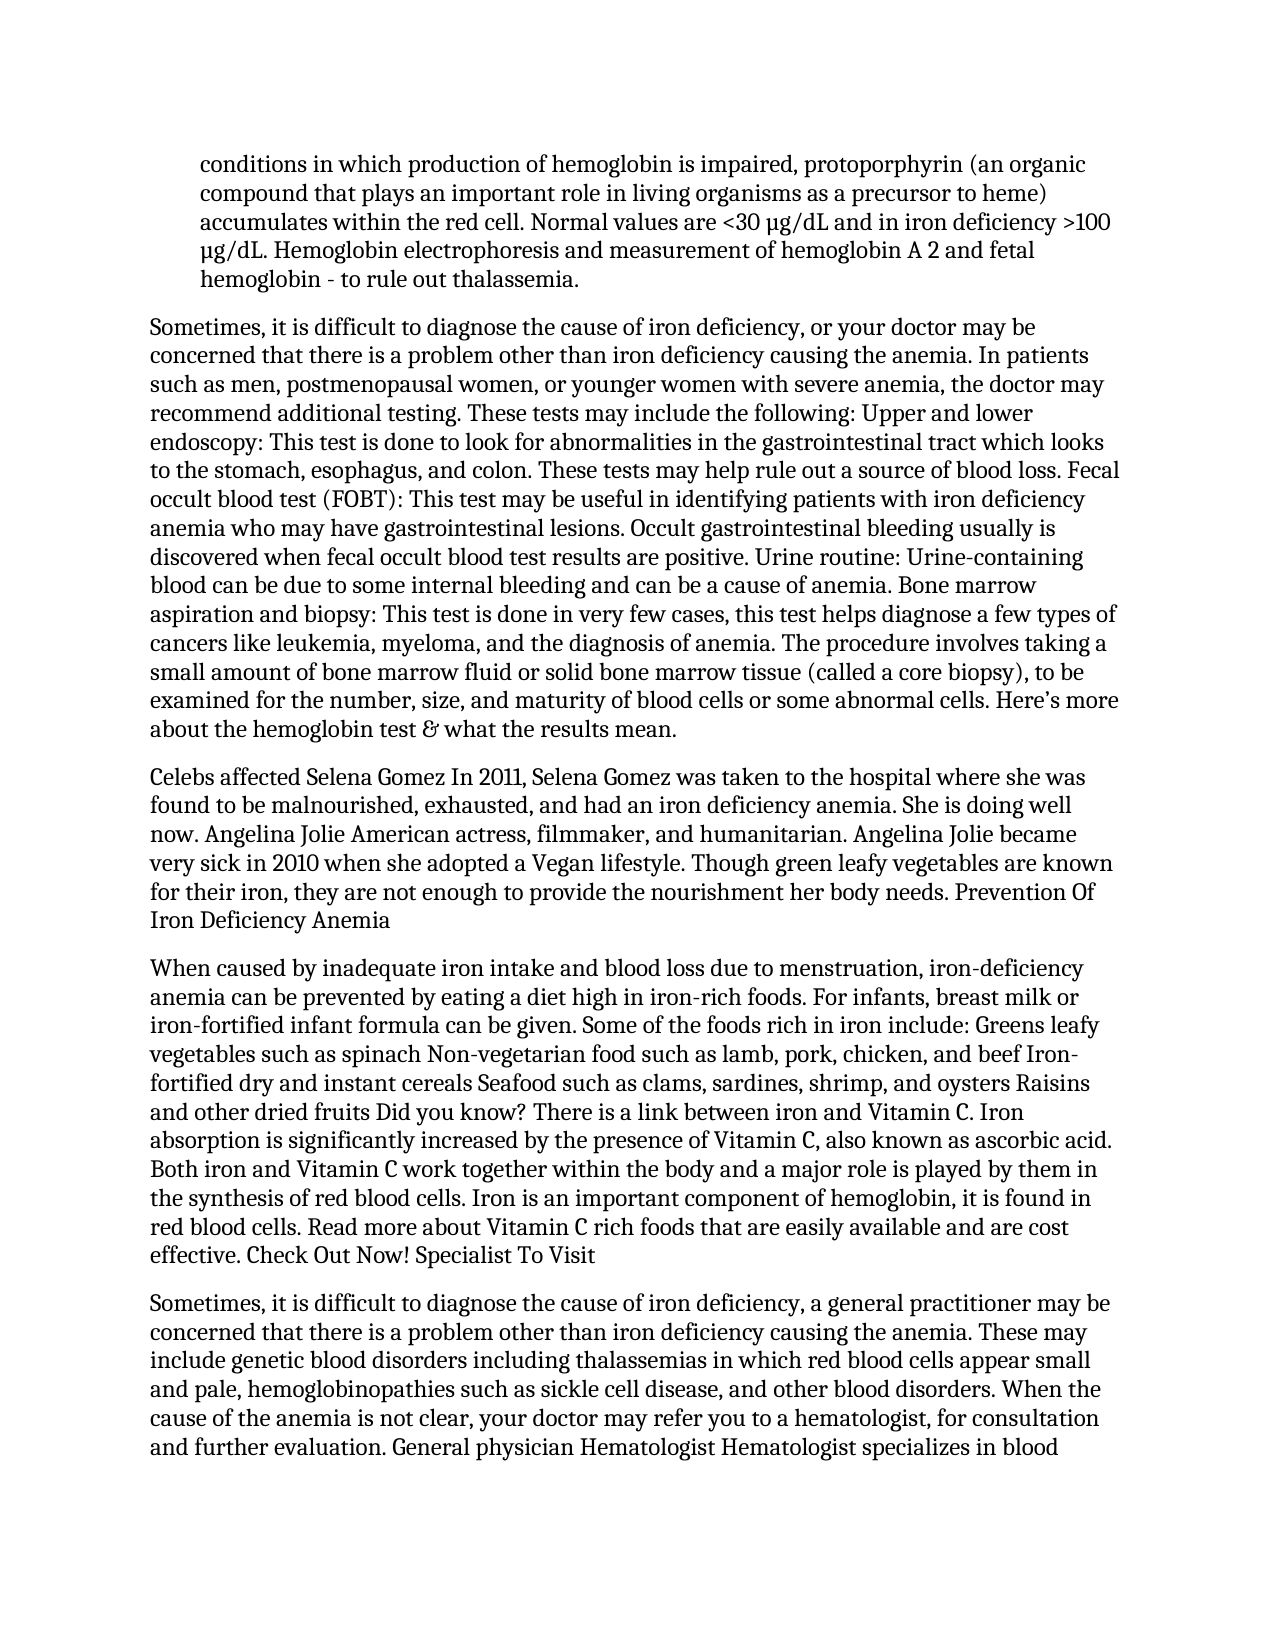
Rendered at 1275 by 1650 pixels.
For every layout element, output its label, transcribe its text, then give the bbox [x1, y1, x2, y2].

text When caused by inadequate iron intake and blood loss due to menstruation, iron-deficiency anemia can be prevented by eating a diet high in iron-rich foods. For infants, breast milk or iron-fortified infant formula can be given. Some of the foods rich in iron include: Greens leafy vegetables such as spinach Non-vegetarian food such as lamb, pork, chicken, and beef Iron-fortified dry and instant cereals Seafood such as clams, sardines, shrimp, and oysters Raisins and other dried fruits Did you know? There is a link between iron and Vitamin C. Iron absorption is significantly increased by the presence of Vitamin C, also known as ascorbic acid. Both iron and Vitamin C work together within the body and a major role is played by them in the synthesis of red blood cells. Iron is an important component of hemoglobin, it is found in red blood cells. Read more about Vitamin C rich foods that are easily available and are cost effective. Check Out Now! Specialist To Visit [150, 954, 1125, 1270]
text Sometimes, it is difficult to diagnose the cause of iron deficiency, or your doctor may be concerned that there is a problem other than iron deficiency causing the anemia. In patients such as men, postmenopausal women, or younger women with severe anemia, the doctor may recommend additional testing. These tests may include the following: Upper and lower endoscopy: This test is done to look for abnormalities in the gastrointestinal tract which looks to the stomach, esophagus, and colon. These tests may help rule out a source of blood loss. Fecal occult blood test (FOBT): This test may be useful in identifying patients with iron deficiency anemia who may have gastrointestinal lesions. Occult gastrointestinal bleeding usually is discovered when fecal occult blood test results are positive. Urine routine: Urine-containing blood can be due to some internal bleeding and can be a cause of anemia. Bone marrow aspiration and biopsy: This test is done in very few cases, this test helps diagnose a few types of cancers like leukemia, myeloma, and the diagnosis of anemia. The procedure involves taking a small amount of bone marrow fluid or solid bone marrow tissue (called a core biopsy), to be examined for the number, size, and maturity of blood cells or some abnormal cells. Here’s more about the hemoglobin test & what the results mean. [150, 312, 1125, 744]
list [150, 150, 1125, 294]
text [150, 1289, 1125, 1461]
text Celebs affected Selena Gomez In 2011, Selena Gomez was taken to the hospital where she was found to be malnourished, exhausted, and had an iron deficiency anemia. She is doing well now. Angelina Jolie American actress, filmmaker, and humanitarian. Angelina Jolie became very sick in 2010 when she adopted a Vegan lifestyle. Though green leafy vegetables are known for their iron, they are not enough to provide the nourishment her body needs. Prevention Of Iron Deficiency Anemia [150, 762, 1125, 935]
